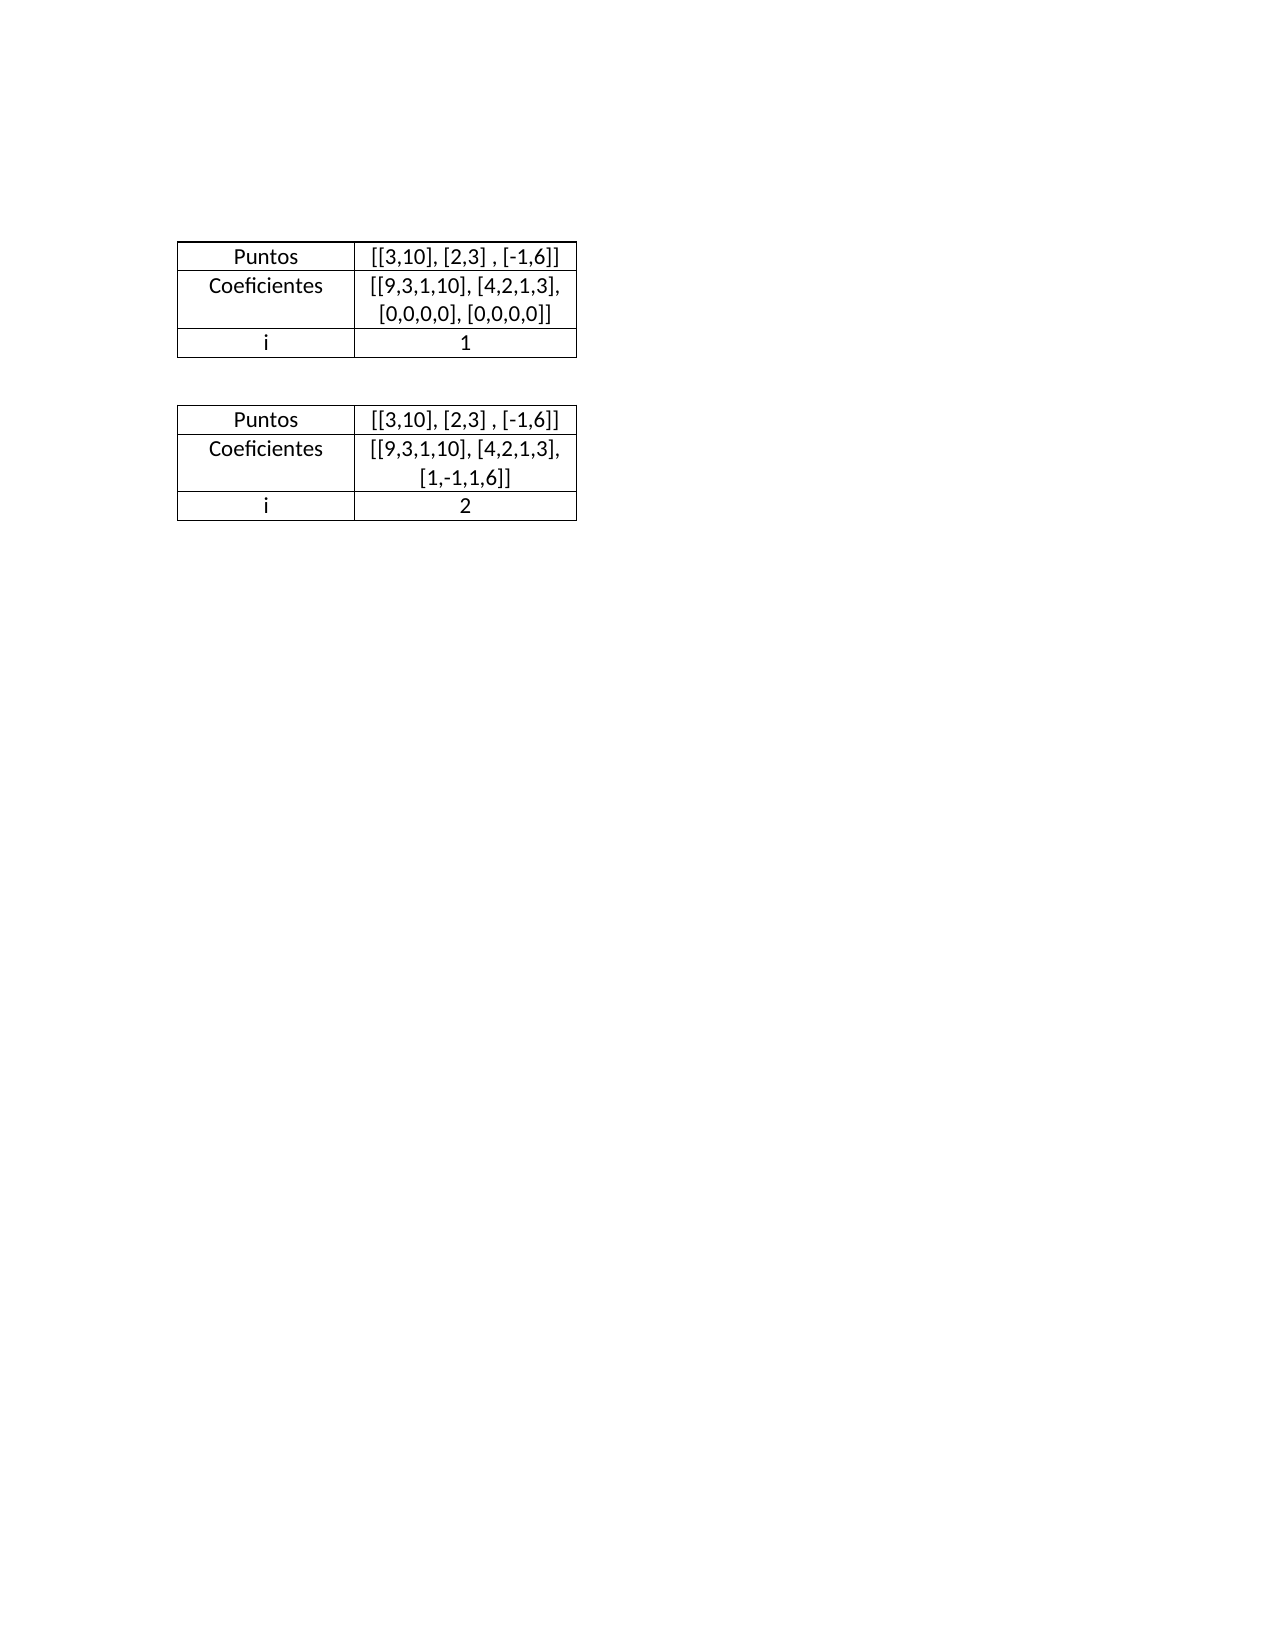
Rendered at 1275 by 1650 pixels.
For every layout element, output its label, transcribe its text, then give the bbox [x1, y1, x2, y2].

table_header Puntos [178, 406, 354, 433]
table_header [[3,10], [2,3] , [-1,6]] [355, 406, 576, 433]
table_cell i [178, 492, 354, 520]
table_cell [[9,3,1,10], [4,2,1,3], [1,-1,1,6]] [355, 435, 576, 491]
table_cell Coeficientes [178, 435, 354, 491]
table_header [[3,10], [2,3] , [-1,6]] [355, 243, 576, 270]
table_cell i [178, 329, 354, 357]
table_cell [[9,3,1,10], [4,2,1,3], [0,0,0,0], [0,0,0,0]] [355, 271, 576, 327]
table_cell Coeficientes [178, 271, 354, 327]
table_cell 2 [355, 492, 576, 520]
table_header Puntos [178, 243, 354, 270]
table_cell 1 [355, 329, 576, 357]
